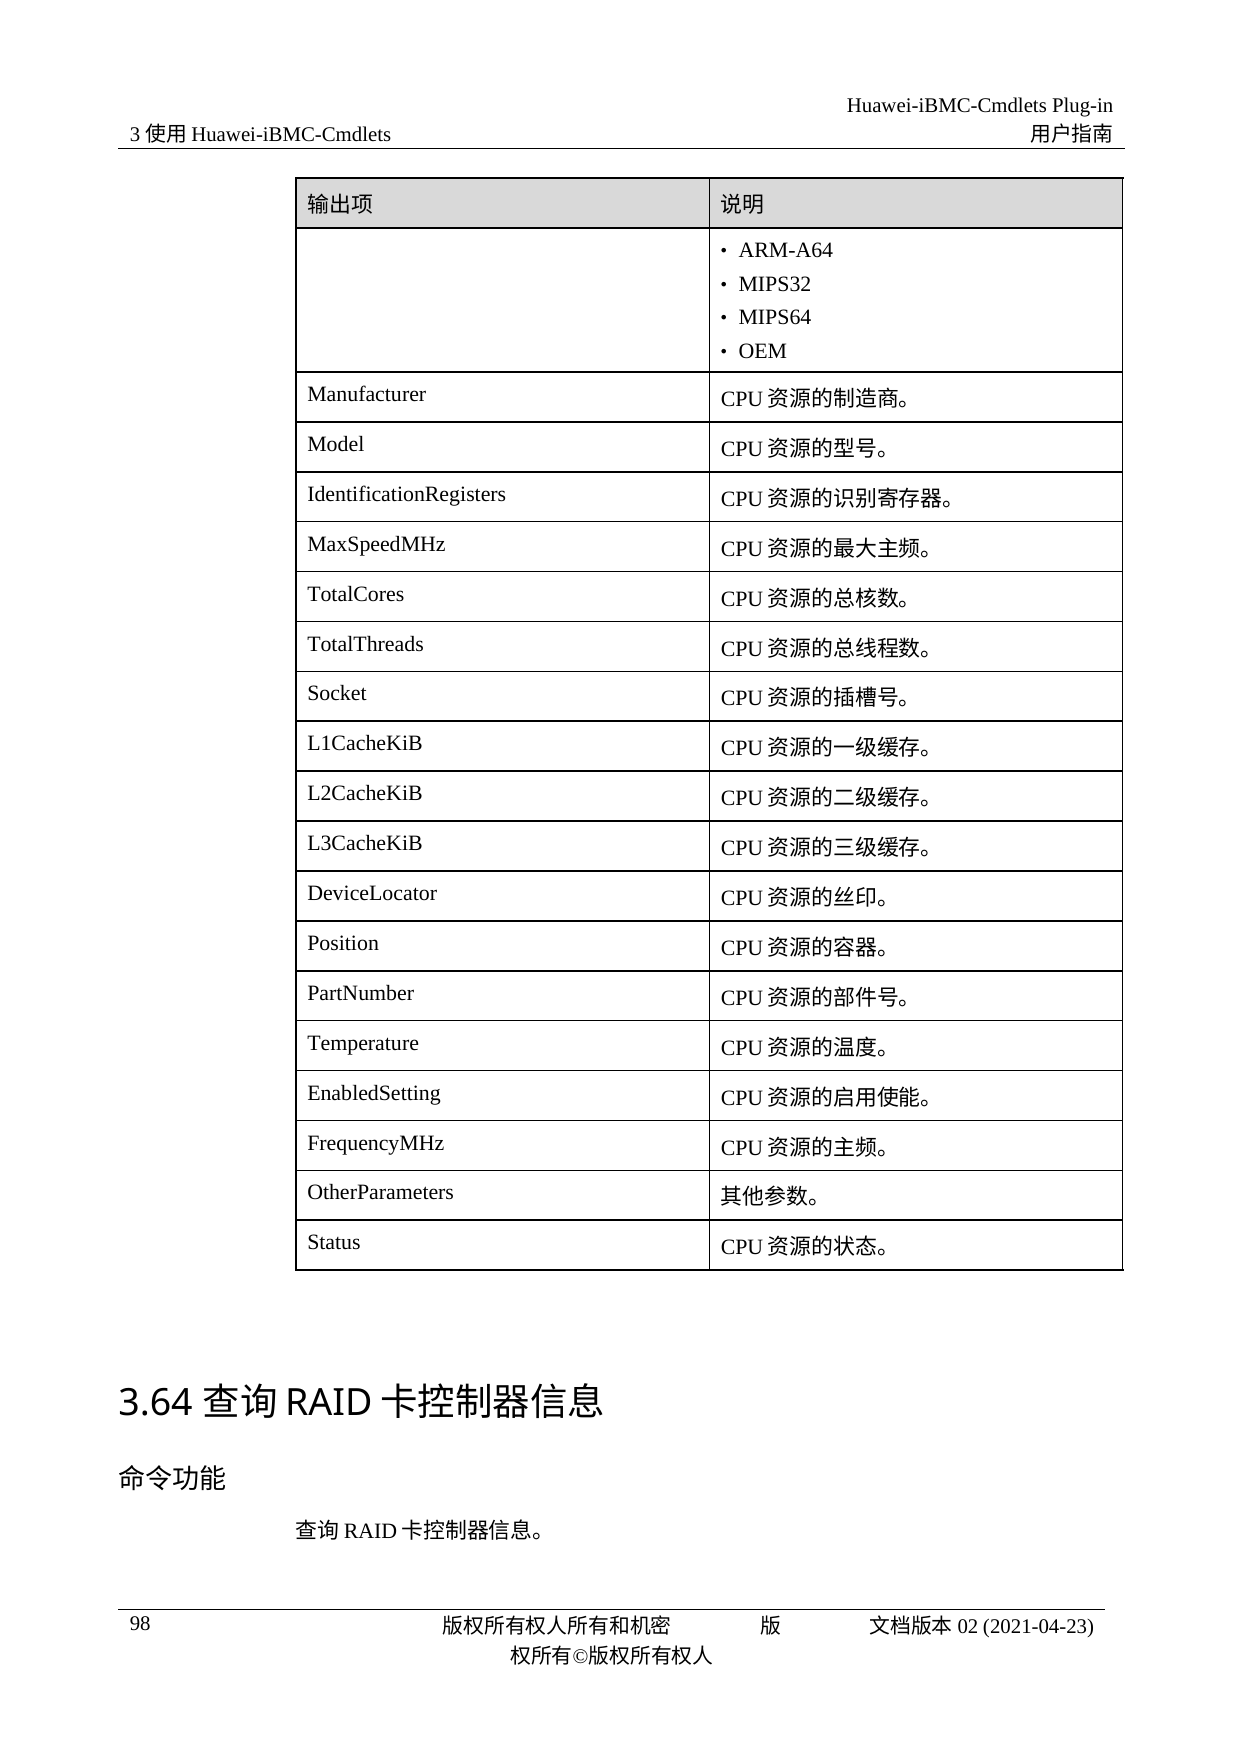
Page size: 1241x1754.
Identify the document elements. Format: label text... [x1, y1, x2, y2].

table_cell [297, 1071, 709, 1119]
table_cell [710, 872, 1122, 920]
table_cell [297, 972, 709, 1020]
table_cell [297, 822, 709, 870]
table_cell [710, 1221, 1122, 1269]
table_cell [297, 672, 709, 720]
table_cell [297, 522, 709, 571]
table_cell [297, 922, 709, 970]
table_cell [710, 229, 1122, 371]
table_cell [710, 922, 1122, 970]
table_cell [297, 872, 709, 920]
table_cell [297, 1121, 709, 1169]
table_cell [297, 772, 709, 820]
text 命令功能 [118, 1457, 1122, 1497]
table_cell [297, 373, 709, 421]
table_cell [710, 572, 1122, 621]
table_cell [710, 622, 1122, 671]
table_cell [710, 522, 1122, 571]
subtitle 查询RAID卡控制器信息 [118, 1375, 1122, 1426]
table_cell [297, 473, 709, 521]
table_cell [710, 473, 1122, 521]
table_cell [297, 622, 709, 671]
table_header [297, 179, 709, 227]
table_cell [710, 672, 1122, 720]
text 查询RAID卡控制器信息。 [295, 1513, 1122, 1545]
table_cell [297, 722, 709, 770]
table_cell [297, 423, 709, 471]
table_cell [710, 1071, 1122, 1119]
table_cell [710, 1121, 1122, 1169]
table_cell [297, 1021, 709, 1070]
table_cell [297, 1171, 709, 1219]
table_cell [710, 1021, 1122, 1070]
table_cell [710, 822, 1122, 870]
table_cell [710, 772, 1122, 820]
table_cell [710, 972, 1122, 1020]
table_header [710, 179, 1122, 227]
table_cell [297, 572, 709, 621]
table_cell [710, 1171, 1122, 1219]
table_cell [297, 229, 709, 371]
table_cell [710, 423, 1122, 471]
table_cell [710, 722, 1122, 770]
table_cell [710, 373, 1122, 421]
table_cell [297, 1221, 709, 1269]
